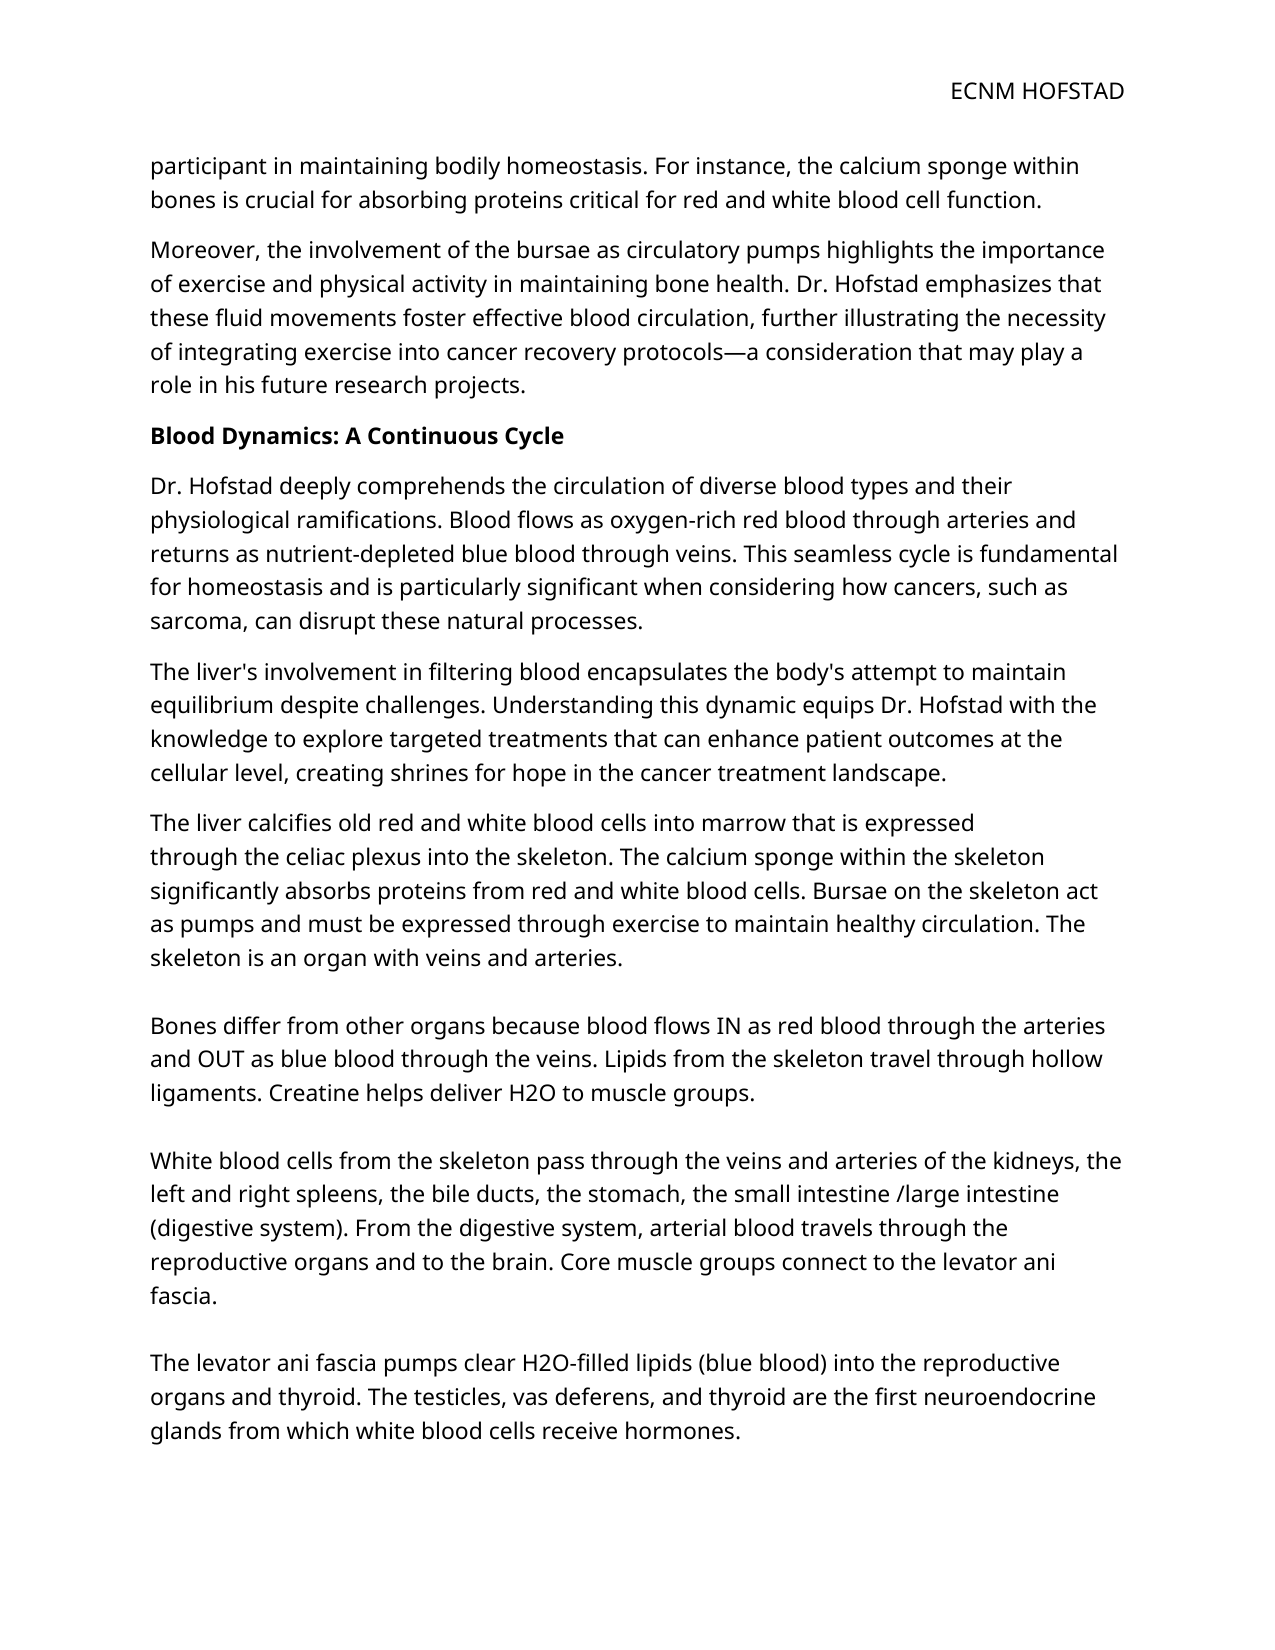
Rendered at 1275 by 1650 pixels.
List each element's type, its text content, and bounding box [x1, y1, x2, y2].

text The liver calcifies old red and white blood cells into marrow that is expressed [150, 807, 1125, 838]
text Bones differ from other organs because blood flows IN as red blood through the arteries and OUT as blue blood through the veins. Lipids from the skeleton travel through hollow ligaments. Creatine helps deliver H2O to muscle groups. [150, 1009, 1125, 1108]
text The levator ani fascia pumps clear H2O-filled lipids (blue blood) into the reproductive organs and thyroid. The testicles, vas deferens, and thyroid are the first neuroendocrine glands from which white blood cells receive hormones. [150, 1347, 1125, 1446]
text The liver's involvement in filtering blood encapsulates the body's attempt to maintain equilibrium despite challenges. Understanding this dynamic equips Dr. Hofstad with the knowledge to explore targeted treatments that can enhance patient outcomes at the cellular level, creating shrines for hope in the cancer treatment landscape. [150, 655, 1125, 788]
text Moreover, the involvement of the bursae as circulatory pumps highlights the importance of exercise and physical activity in maintaining bone health. Dr. Hofstad emphasizes that these fluid movements foster effective blood circulation, further illustrating the necessity of integrating exercise into cancer recovery protocols—a consideration that may play a role in his future research projects. [150, 234, 1125, 400]
text Blood Dynamics: A Continuous Cycle [150, 419, 1125, 451]
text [150, 150, 1125, 215]
text Dr. Hofstad deeply comprehends the circulation of diverse blood types and their physiological ramifications. Blood flows as oxygen-rich red blood through arteries and returns as nutrient-depleted blue blood through veins. This seamless cycle is fundamental for homeostasis and is particularly significant when considering how cancers, such as sarcoma, can disrupt these natural processes. [150, 470, 1125, 636]
text through the celiac plexus into the skeleton. The calcium sponge within the skeleton significantly absorbs proteins from red and white blood cells. Bursae on the skeleton act as pumps and must be expressed through exercise to maintain healthy circulation. The skeleton is an organ with veins and arteries. [150, 841, 1125, 973]
text White blood cells from the skeleton pass through the veins and arteries of the kidneys, the left and right spleens, the bile ducts, the stomach, the small intestine /large intestine (digestive system). From the digestive system, arterial blood travels through the reproductive organs and to the brain. Core muscle groups connect to the levator ani fascia. [150, 1144, 1125, 1311]
